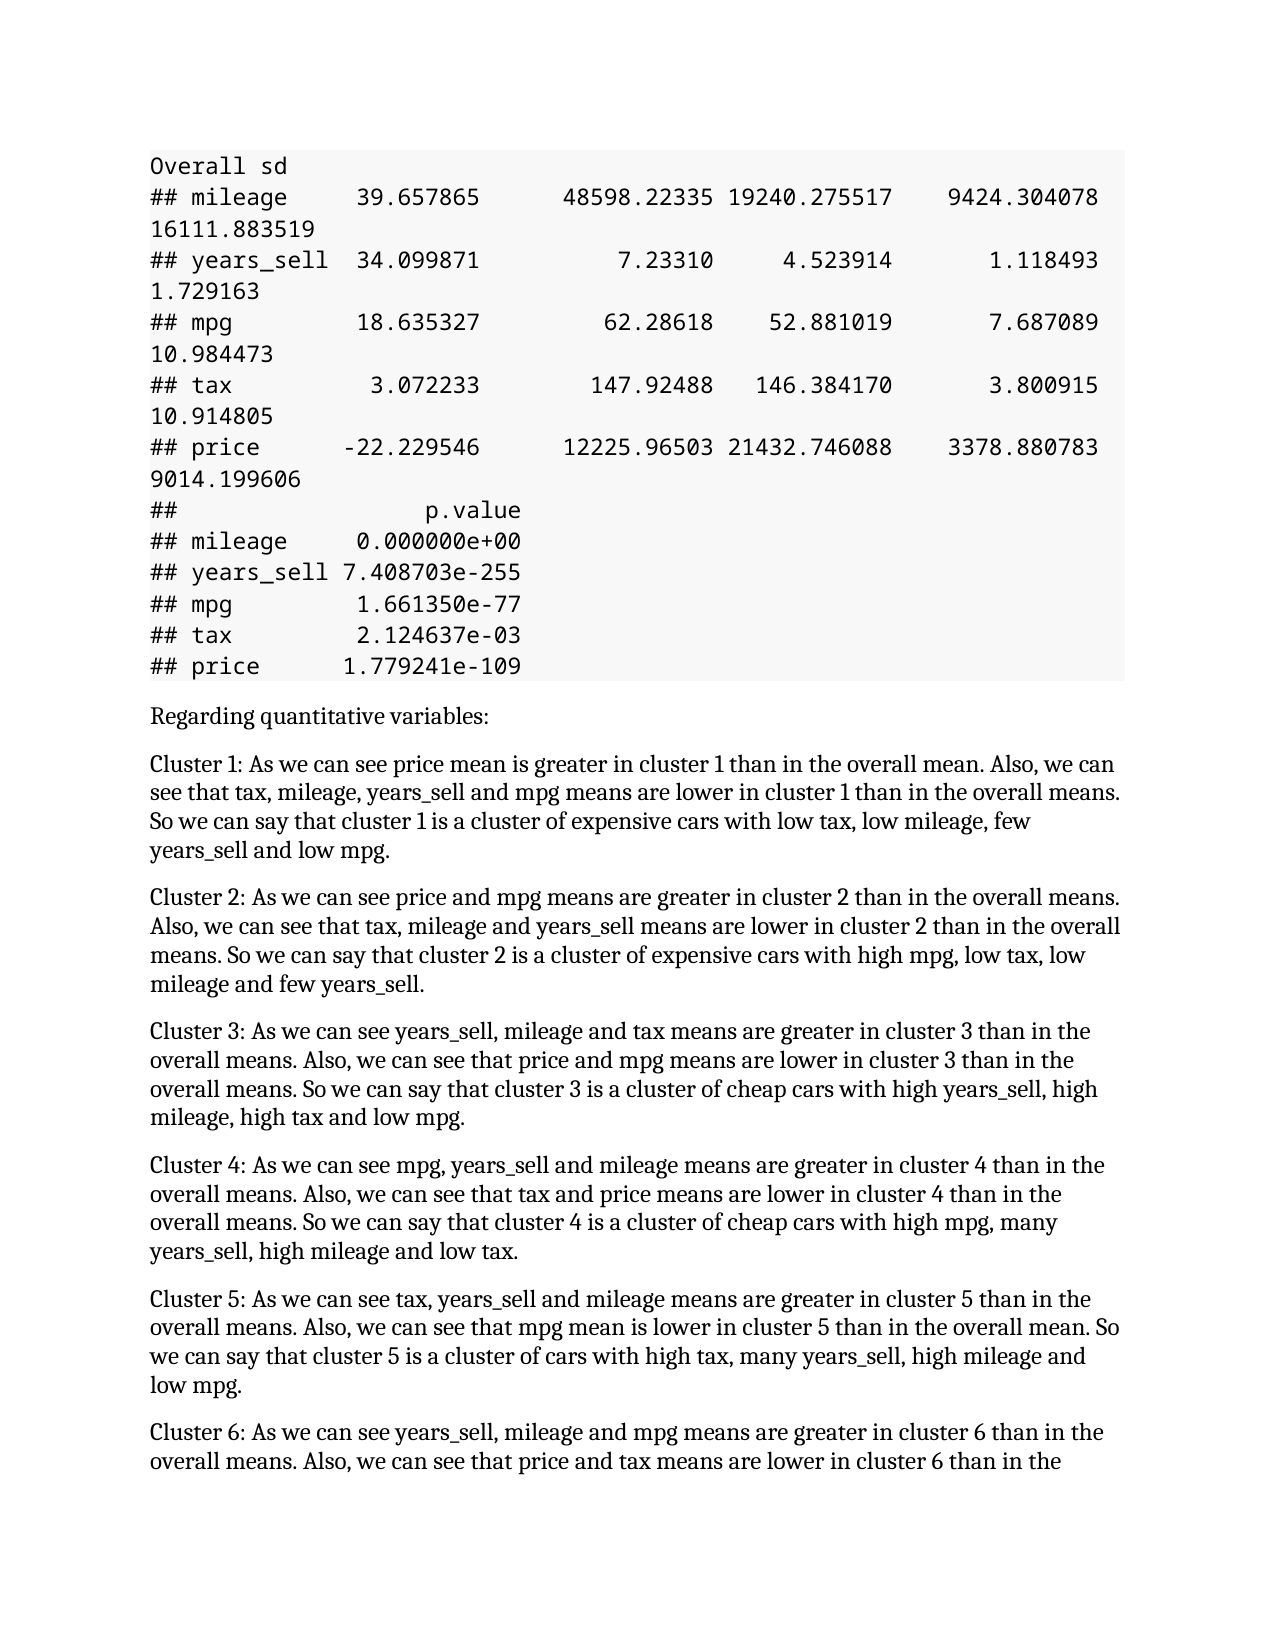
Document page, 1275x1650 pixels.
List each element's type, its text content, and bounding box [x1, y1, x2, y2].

text Cluster 5: As we can see tax, years_sell and mileage means are greater in cluster 5 than in the overall means. Also, we can see that mpg mean is lower in cluster 5 than in the overall mean. So we can say that cluster 5 is a cluster of cars with high tax, many years_sell, high mileage and low mpg. [150, 1284, 1125, 1399]
text Cluster 3: As we can see years_sell, mileage and tax means are greater in cluster 3 than in the overall means. Also, we can see that price and mpg means are lower in cluster 3 than in the overall means. So we can say that cluster 3 is a cluster of cheap cars with high years_sell, high mileage, high tax and low mpg. [150, 1017, 1125, 1132]
text Cluster 2: As we can see price and mpg means are greater in cluster 2 than in the overall means. Also, we can see that tax, mileage and years_sell means are lower in cluster 2 than in the overall means. So we can say that cluster 2 is a cluster of expensive cars with high mpg, low tax, low mileage and few years_sell. [150, 883, 1125, 998]
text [150, 1418, 1125, 1476]
text Cluster 1: As we can see price mean is greater in cluster 1 than in the overall mean. Also, we can see that tax, mileage, years_sell and mpg means are lower in cluster 1 than in the overall means. So we can say that cluster 1 is a cluster of expensive cars with low tax, low mileage, few years_sell and low mpg. [150, 749, 1125, 864]
text Cluster 4: As we can see mpg, years_sell and mileage means are greater in cluster 4 than in the overall means. Also, we can see that tax and price means are lower in cluster 4 than in the overall means. So we can say that cluster 4 is a cluster of cheap cars with high mpg, many years_sell, high mileage and low tax. [150, 1151, 1125, 1266]
text Regarding quantitative variables: [150, 702, 1125, 731]
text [150, 150, 1125, 681]
